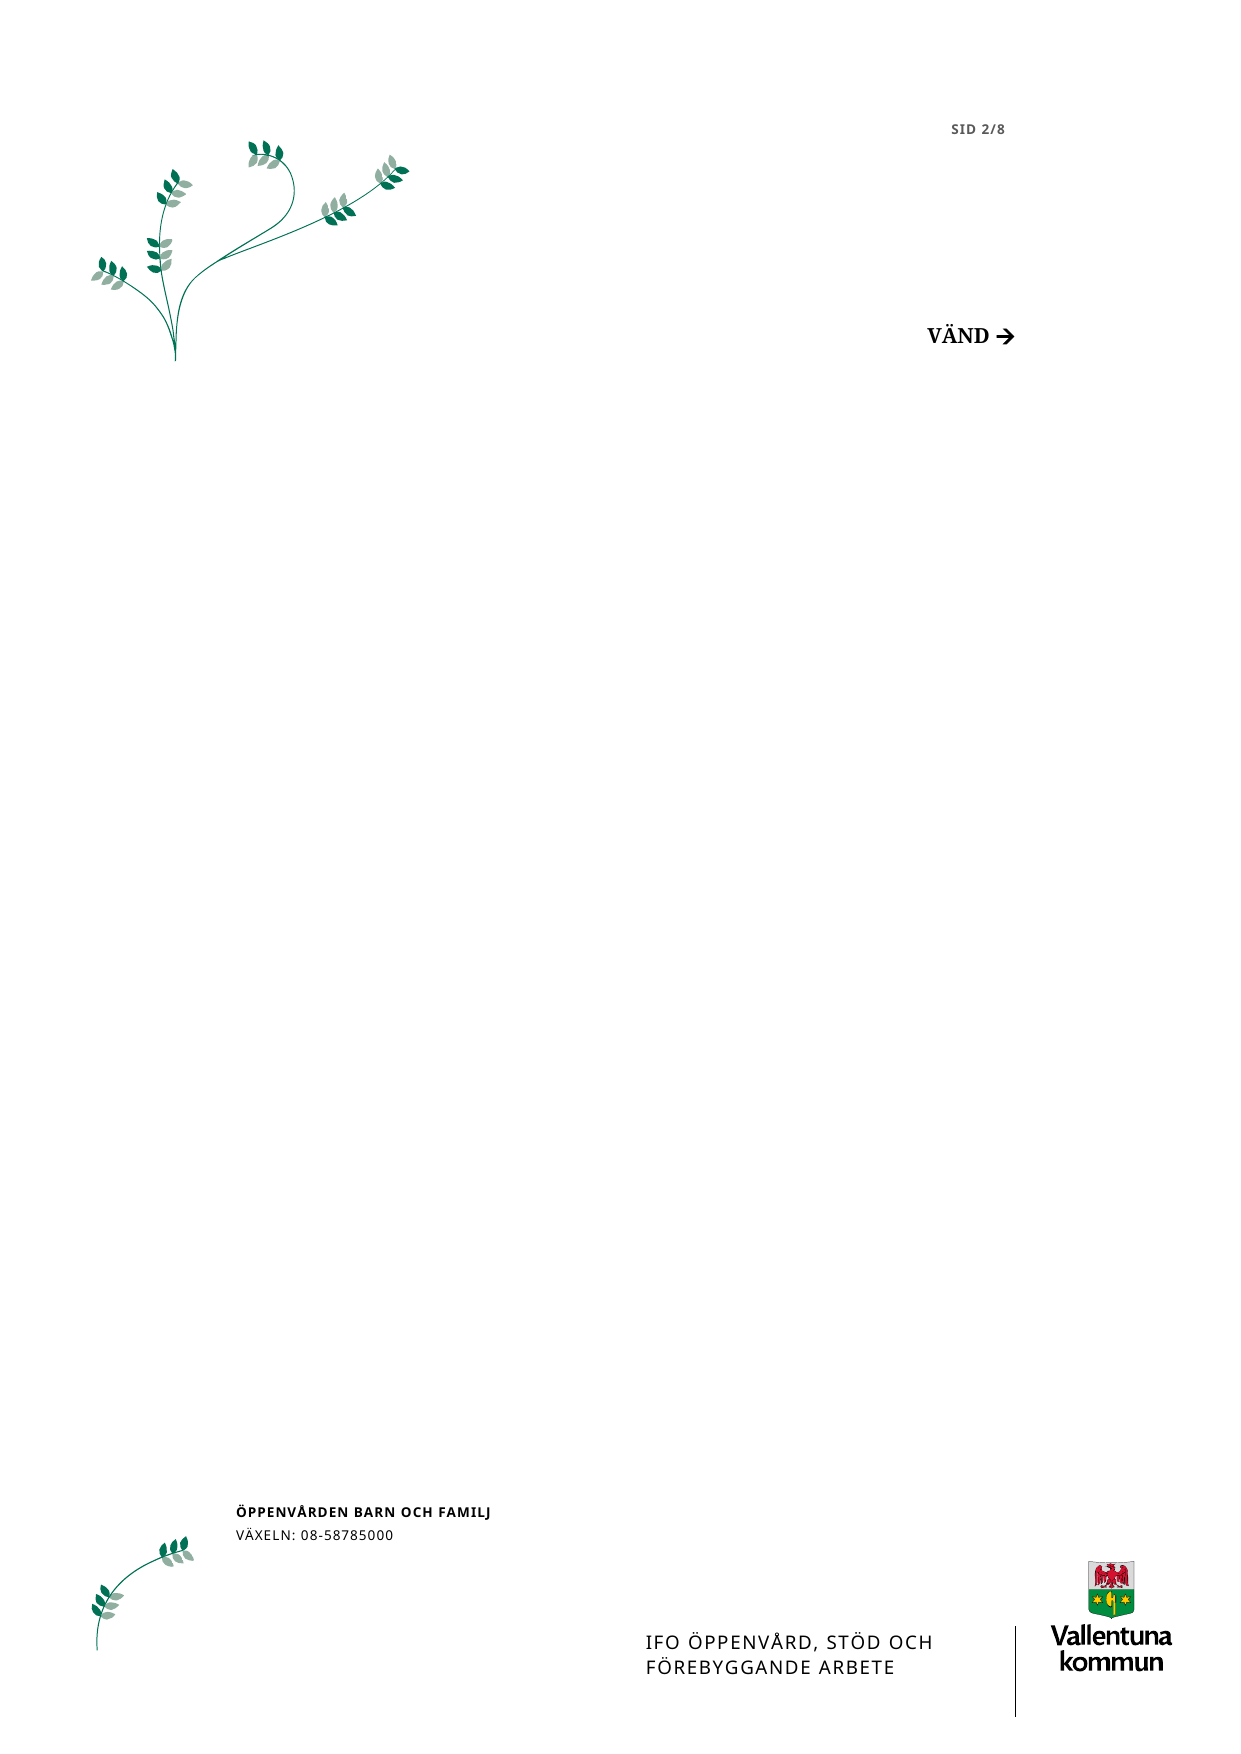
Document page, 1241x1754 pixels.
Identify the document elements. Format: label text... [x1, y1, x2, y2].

text VÄND [224, 322, 1016, 350]
